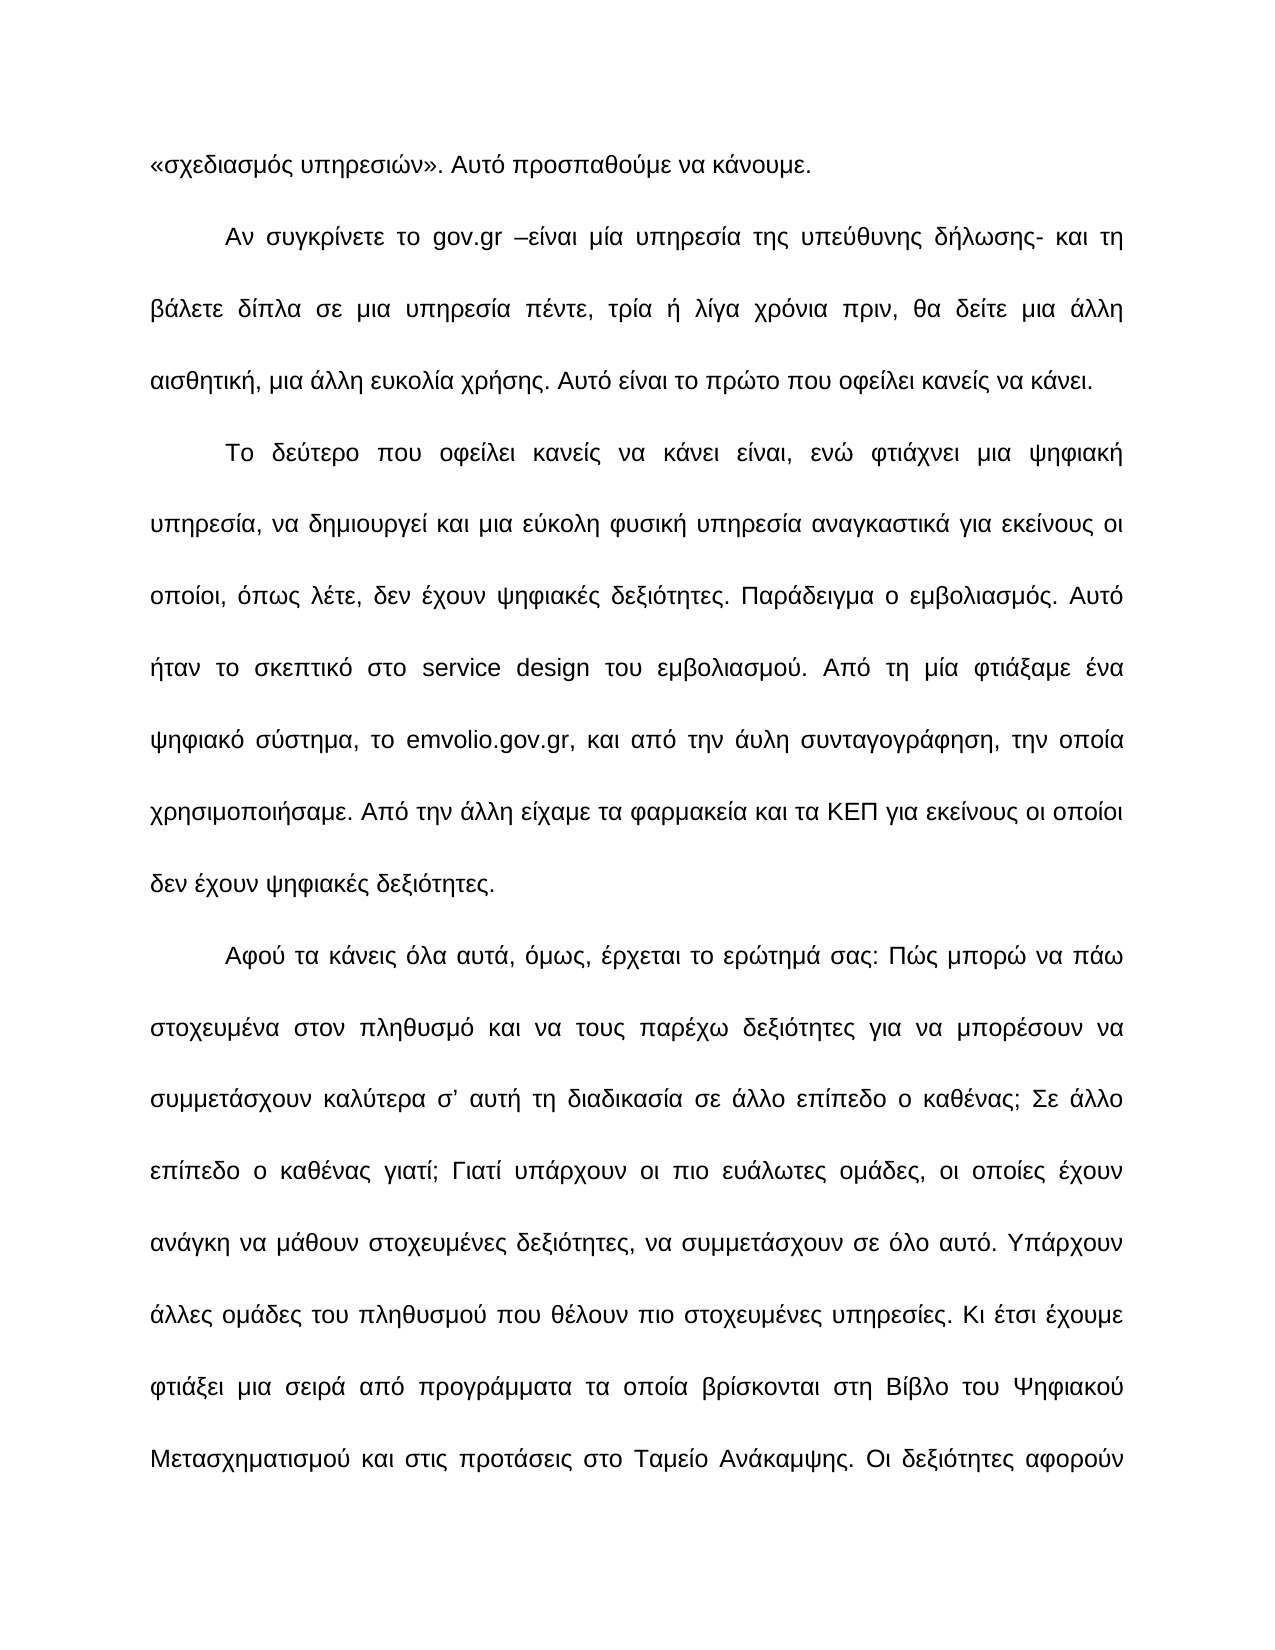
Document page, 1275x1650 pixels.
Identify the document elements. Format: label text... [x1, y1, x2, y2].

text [150, 150, 1125, 179]
text Το δεύτερο που οφείλει κανείς να κάνει είναι, ενώ φτιάχνει μια ψηφιακή υπηρεσία, να δημιουργεί και μια εύκολη φυσική υπηρεσία αναγκαστικά για εκείνους οι οποίοι, όπως λέτε, δεν έχουν ψηφιακές δεξιότητες. Παράδειγμα ο εμβολιασμός. Αυτό ήταν το σκεπτικό στο service design του εμβολιασμού. Από τη μία φτιάξαμε ένα ψηφιακό σύστημα, το emvolio.gov.gr, και από την άυλη συνταγογράφηση, την οποία χρησιμοποιήσαμε. Από την άλλη είχαμε τα φαρμακεία και τα ΚΕΠ για εκείνους οι οποίοι δεν έχουν ψηφιακές δεξιότητες. [150, 437, 1125, 897]
text Αν συγκρίνετε το gov.gr –είναι μία υπηρεσία της υπεύθυνης δήλωσης- και τη βάλετε δίπλα σε μια υπηρεσία πέντε, τρία ή λίγα χρόνια πριν, θα δείτε μια άλλη αισθητική, μια άλλη ευκολία χρήσης. Αυτό είναι το πρώτο που οφείλει κανείς να κάνει. [150, 222, 1125, 394]
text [150, 941, 1125, 1472]
